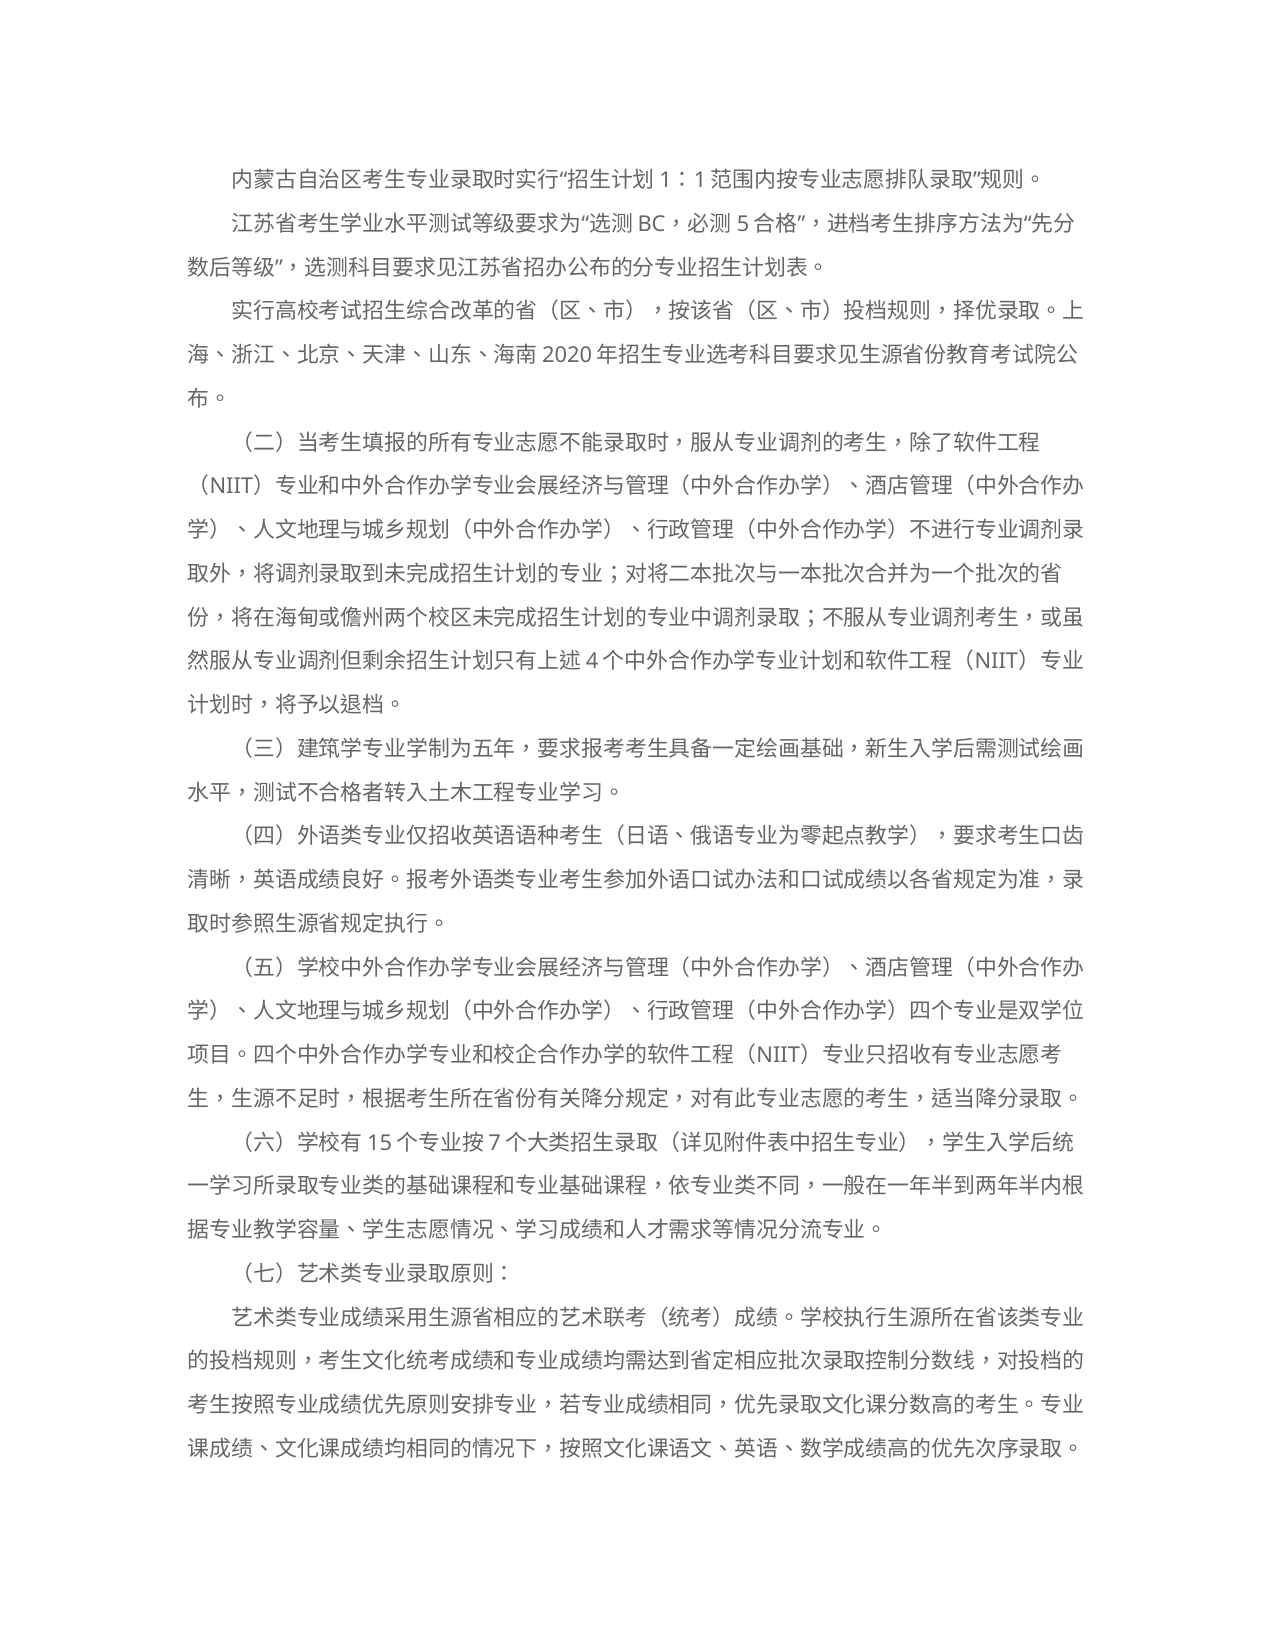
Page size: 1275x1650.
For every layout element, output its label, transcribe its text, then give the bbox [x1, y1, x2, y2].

text 江苏省考生学业水平测试等级要求为“选测BC，必测 5合格”，进档考生排序方法为“先分数后等级”，选测科目要求见江苏省招办公布的分专业招生计划表。 [187, 194, 1087, 281]
text （三）建筑学专业学制为五年，要求报考考生具备一定绘画基础，新生入学后需测试绘画水平，测试不合格者转入土木工程专业学习。 [187, 719, 1087, 806]
text （二）当考生填报的所有专业志愿不能录取时，服从专业调剂的考生，除了软件工程（NIIT）专业和中外合作办学专业会展经济与管理（中外合作办学）、酒店管理（中外合作办学）、人文地理与城乡规划（中外合作办学）、行政管理（中外合作办学）不进行专业调剂录取外，将调剂录取到未完成招生计划的专业；对将二本批次与一本批次合并为一个批次的省份，将在海甸或儋州两个校区未完成招生计划的专业中调剂录取；不服从专业调剂考生，或虽然服从专业调剂但剩余招生计划只有上述4个中外合作办学专业计划和软件工程（NIIT）专业计划时，将予以退档。 [187, 412, 1087, 719]
text 实行高校考试招生综合改革的省（区、市），按该省（区、市）投档规则，择优录取。上海、浙江、北京、天津、山东、海南2020年招生专业选考科目要求见生源省份教育考试院公布。 [187, 281, 1087, 412]
text （七）艺术类专业录取原则： [187, 1244, 1087, 1287]
text （六）学校有15个专业按7个大类招生录取（详见附件表中招生专业），学生入学后统一学习所录取专业类的基础课程和专业基础课程，依专业类不同，一般在一年半到两年半内根据专业教学容量、学生志愿情况、学习成绩和人才需求等情况分流专业。 [187, 1112, 1087, 1244]
text （五）学校中外合作办学专业会展经济与管理（中外合作办学）、酒店管理（中外合作办学）、人文地理与城乡规划（中外合作办学）、行政管理（中外合作办学）四个专业是双学位项目。四个中外合作办学专业和校企合作办学的软件工程（NIIT）专业只招收有专业志愿考生，生源不足时，根据考生所在省份有关降分规定，对有此专业志愿的考生，适当降分录取。 [187, 937, 1087, 1112]
text 内蒙古自治区考生专业录取时实行“招生计划1：1范围内按专业志愿排队录取”规则。 [187, 150, 1087, 194]
text 艺术类专业成绩采用生源省相应的艺术联考（统考）成绩。学校执行生源所在省该类专业的投档规则，考生文化统考成绩和专业成绩均需达到省定相应批次录取控制分数线，对投档的考生按照专业成绩优先原则安排专业，若专业成绩相同，优先录取文化课分数高的考生。专业课成绩、文化课成绩均相同的情况下，按照文化课语文、英语、数学成绩高的优先次序录取。 [187, 1287, 1087, 1462]
text （四）外语类专业仅招收英语语种考生（日语、俄语专业为零起点教学），要求考生口齿清晰，英语成绩良好。报考外语类专业考生参加外语口试办法和口试成绩以各省规定为准，录取时参照生源省规定执行。 [187, 806, 1087, 937]
